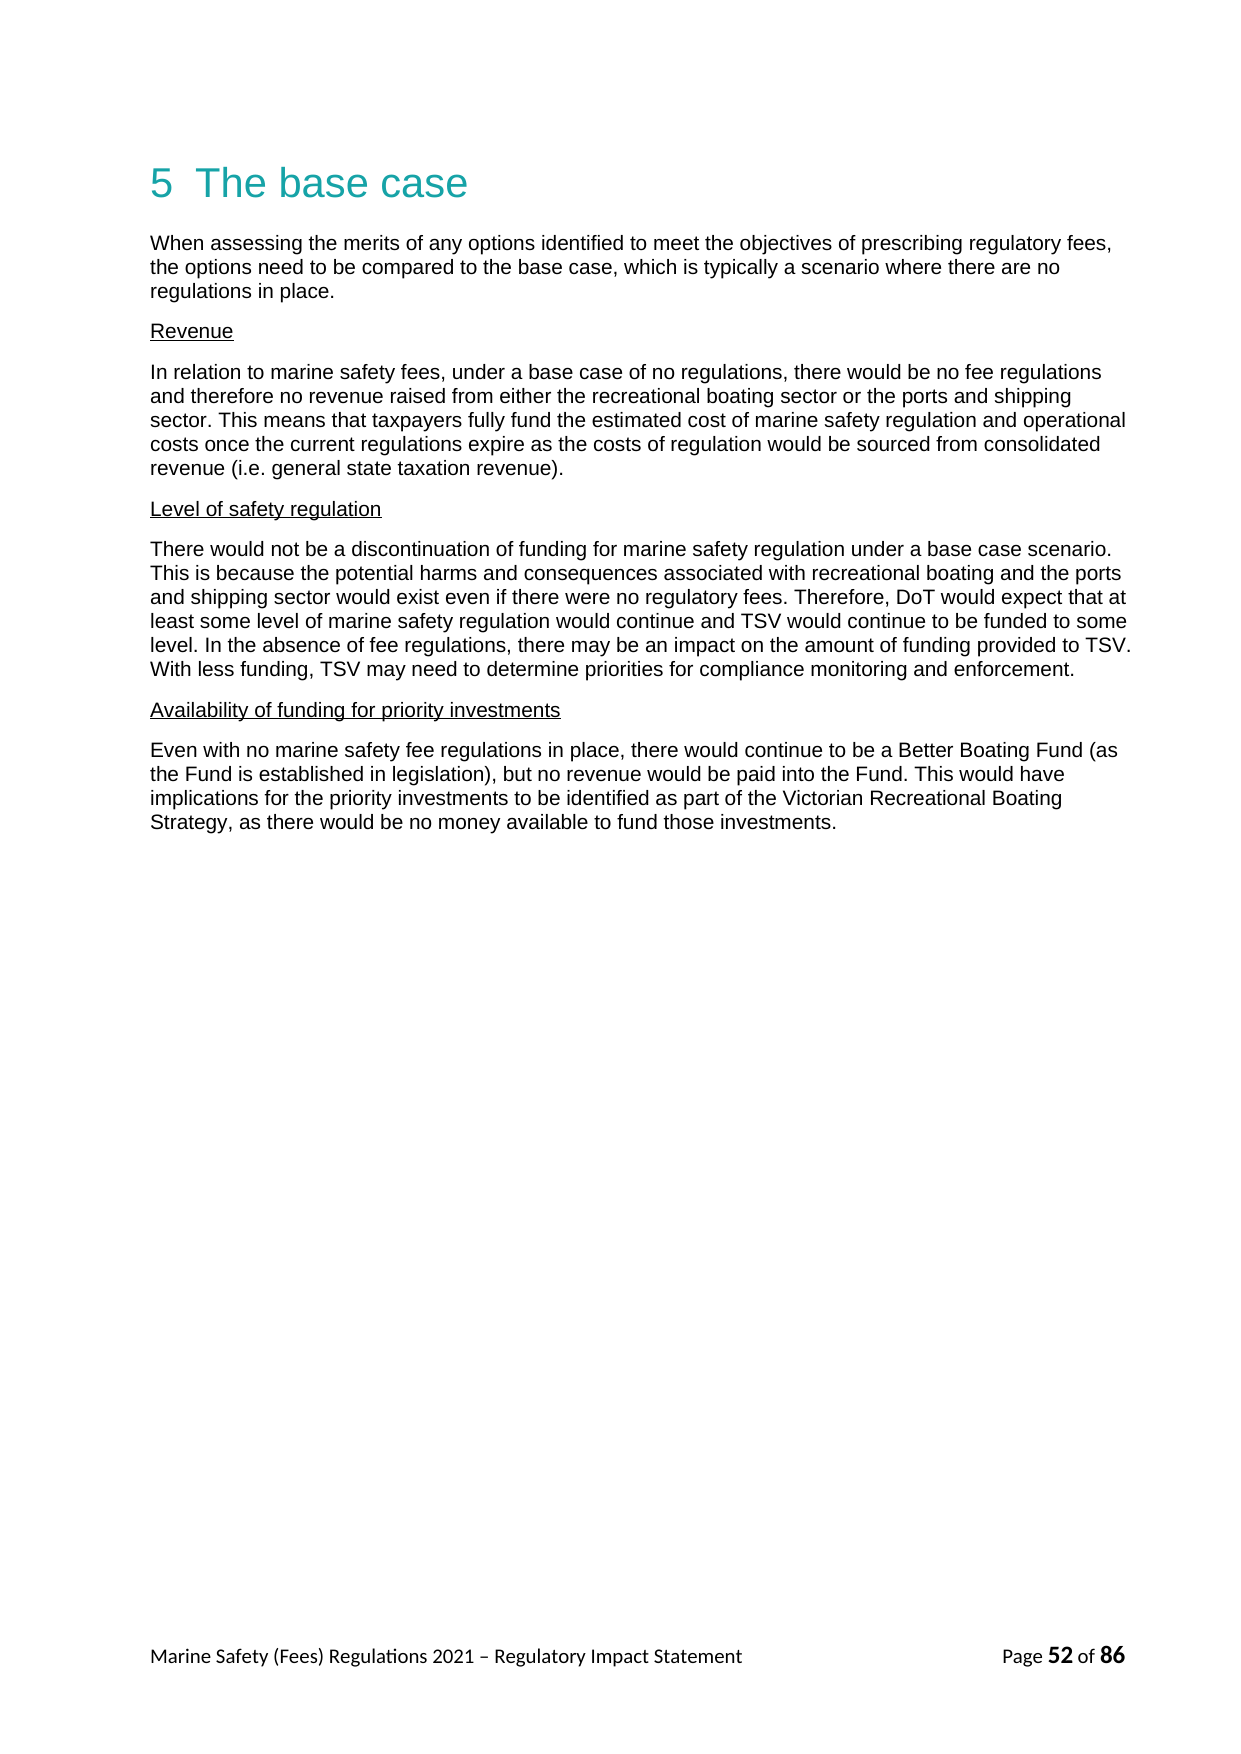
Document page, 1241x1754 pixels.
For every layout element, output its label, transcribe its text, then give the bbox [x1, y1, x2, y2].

text When assessing the merits of any options identified to meet the objectives of prescribing regulatory fees, the options need to be compared to the base case, which is typically a scenario where there are no regulations in place. [150, 231, 1137, 303]
subtitle The base case [150, 158, 1137, 206]
text Level of safety regulation [150, 496, 1137, 520]
text Even with no marine safety fee regulations in place, there would continue to be a Better Boating Fund (as the Fund is established in legislation), but no revenue would be paid into the Fund. This would have implications for the priority investments to be identified as part of the Victorian Recreational Boating Strategy, as there would be no money available to fund those investments. [150, 738, 1137, 834]
text In relation to marine safety fees, under a base case of no regulations, there would be no fee regulations and therefore no revenue raised from either the recreational boating sector or the ports and shipping sector. This means that taxpayers fully fund the estimated cost of marine safety regulation and operational costs once the current regulations expire as the costs of regulation would be sourced from consolidated revenue (i.e. general state taxation revenue). [150, 360, 1137, 480]
text Revenue [150, 319, 1137, 343]
text There would not be a discontinuation of funding for marine safety regulation under a base case scenario. This is because the potential harms and consequences associated with recreational boating and the ports and shipping sector would exist even if there were no regulatory fees. Therefore, DoT would expect that at least some level of marine safety regulation would continue and TSV would continue to be funded to some level. In the absence of fee regulations, there may be an impact on the amount of funding provided to TSV. With less funding, TSV may need to determine priorities for compliance monitoring and enforcement. [150, 537, 1137, 681]
text Availability of funding for priority investments [150, 697, 1137, 721]
